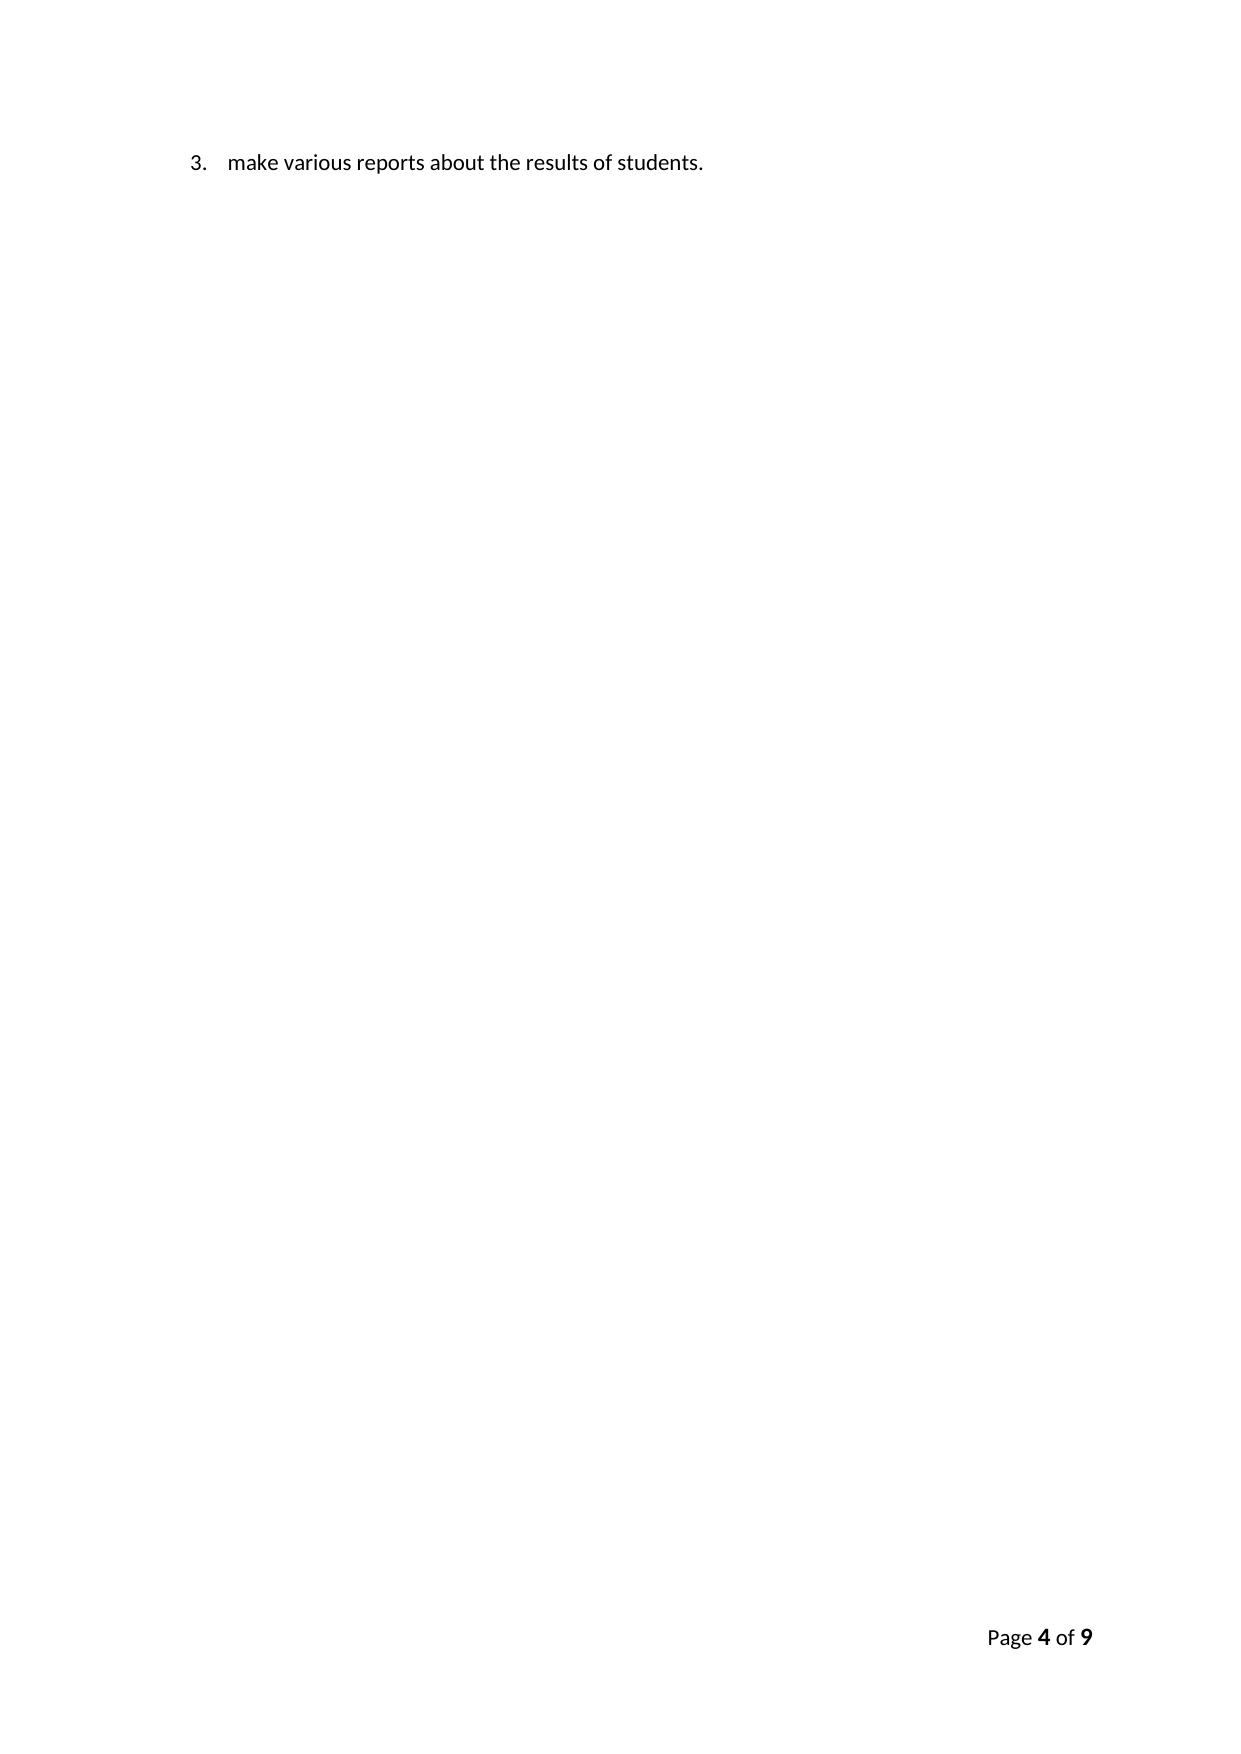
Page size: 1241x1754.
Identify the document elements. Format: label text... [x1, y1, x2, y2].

list make various reports about the results of students. [190, 148, 1092, 176]
